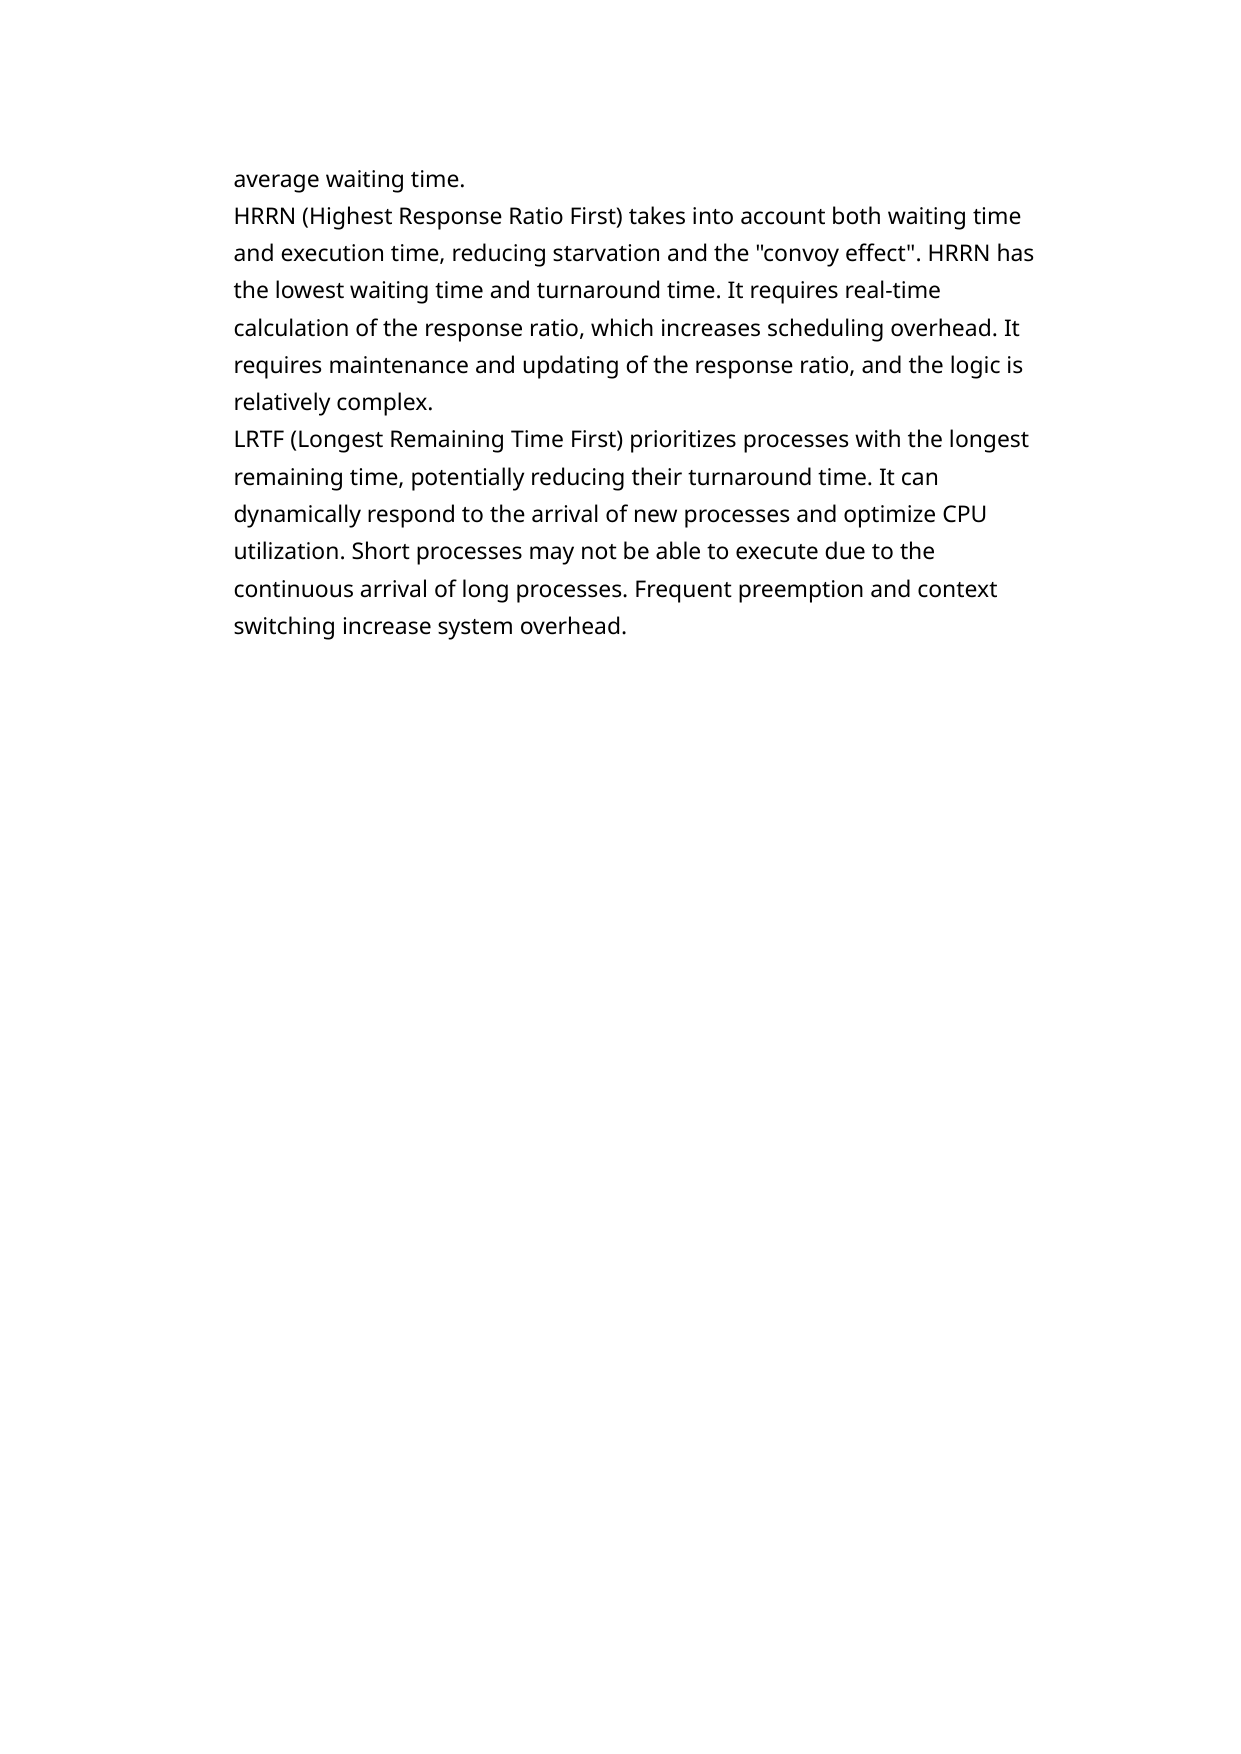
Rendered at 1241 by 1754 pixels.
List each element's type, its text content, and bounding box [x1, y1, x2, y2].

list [233, 162, 1053, 194]
list HRRN (Highest Response Ratio First) takes into account both waiting time and execution time, reducing starvation and the "convoy effect". HRRN has the lowest waiting time and turnaround time. It requires real-time calculation of the response ratio, which increases scheduling overhead. It requires maintenance and updating of the response ratio, and the logic is relatively complex. [233, 199, 1053, 418]
list LRTF (Longest Remaining Time First) prioritizes processes with the longest remaining time, potentially reducing their turnaround time. It can dynamically respond to the arrival of new processes and optimize CPU utilization. Short processes may not be able to execute due to the continuous arrival of long processes. Frequent preemption and context switching increase system overhead. [233, 423, 1053, 642]
